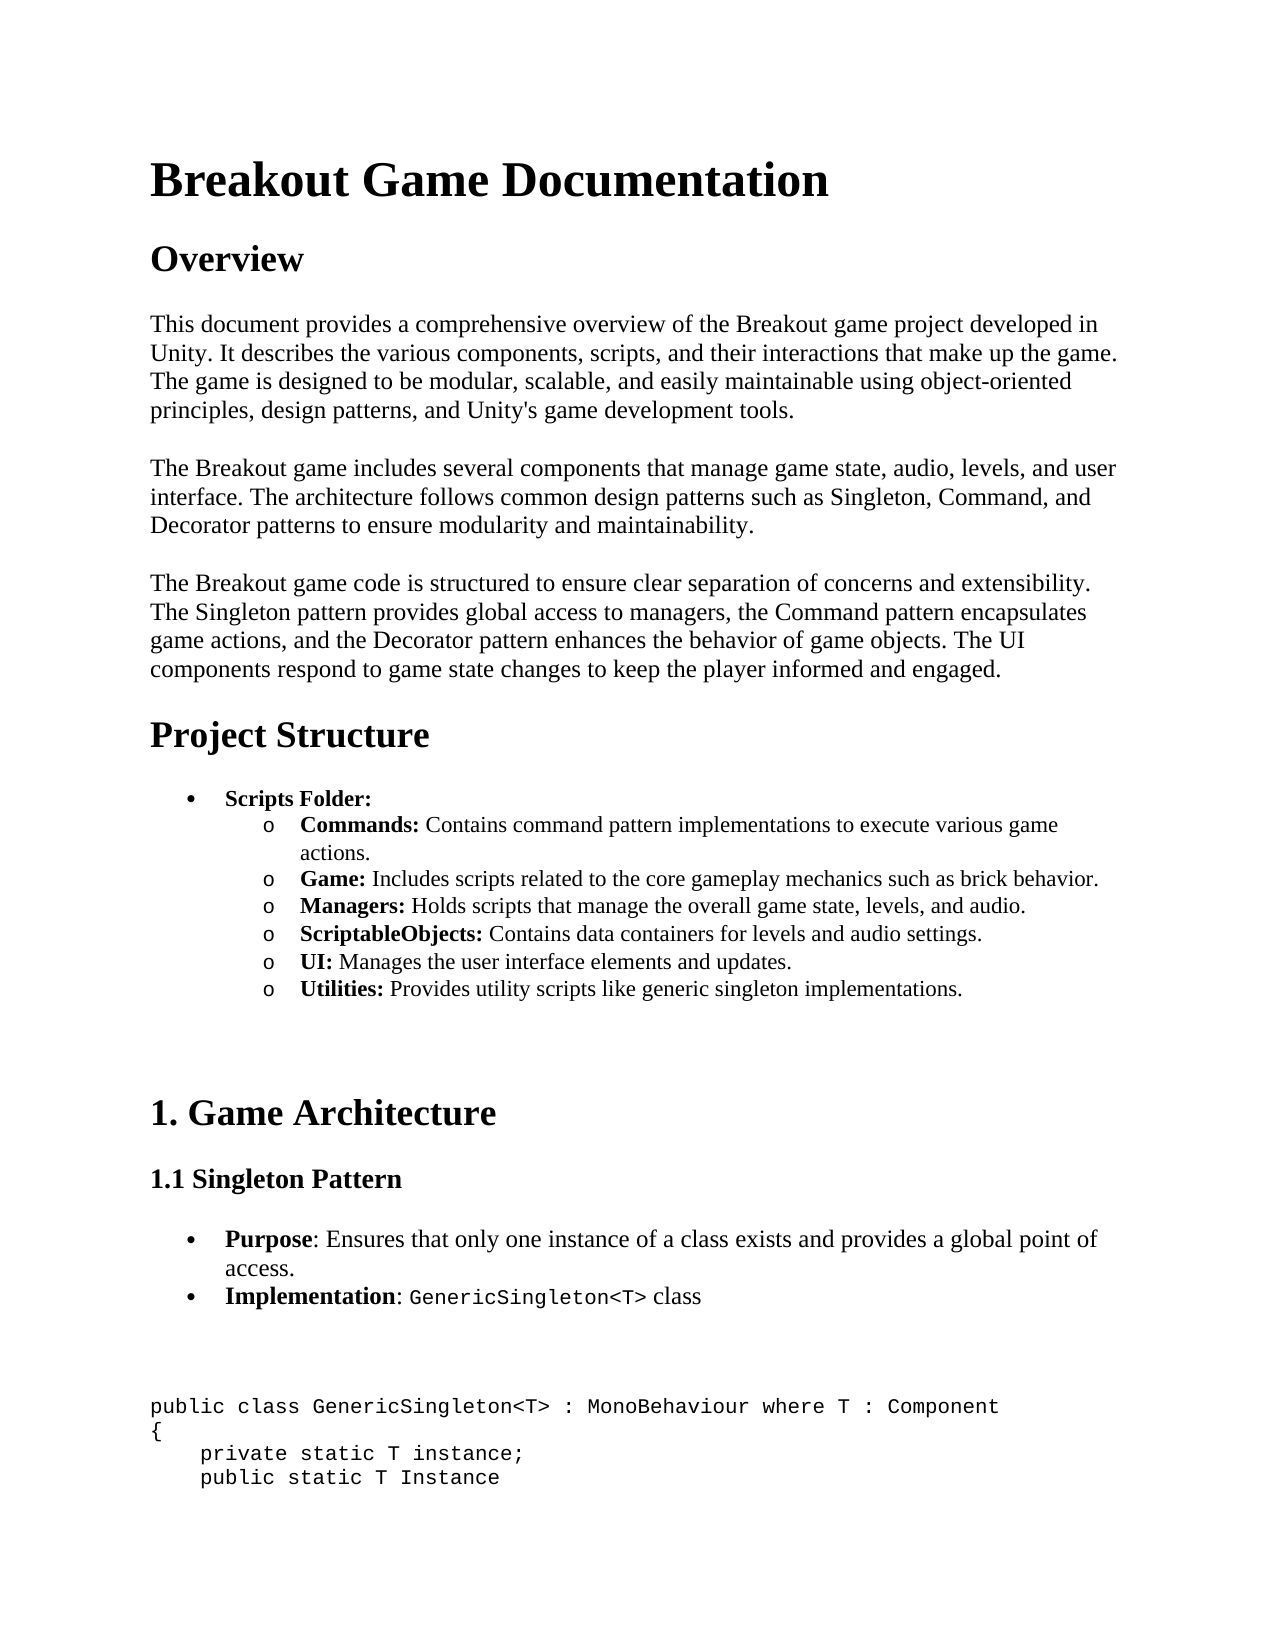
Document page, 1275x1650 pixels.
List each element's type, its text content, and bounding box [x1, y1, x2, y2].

text 1. Game Architecture [150, 1090, 1125, 1133]
text The Breakout game includes several components that manage game state, audio, levels, and user interface. The architecture follows common design patterns such as Singleton, Command, and Decorator patterns to ensure modularity and maintainability. The Breakout game code is structured to ensure clear separation of concerns and extensibility. The Singleton pattern provides global access to managers, the Command pattern encapsulates game actions, and the Decorator pattern enhances the behavior of game objects. The UI components respond to game state changes to keep the player informed and engaged. [150, 453, 1125, 683]
list Game: Includes scripts related to the core gameplay mechanics such as brick behavior. [262, 865, 1125, 892]
list Managers: Holds scripts that manage the overall game state, levels, and audio. [262, 892, 1125, 920]
list Purpose: Ensures that only one instance of a class exists and provides a global point of access. [187, 1224, 1125, 1281]
text public static T Instance [150, 1467, 1125, 1491]
text Breakout Game Documentation [150, 150, 1125, 207]
list Commands: Contains command pattern implementations to execute various game actions. [262, 811, 1125, 865]
text public class GenericSingleton<T> : MonoBehaviour where T : Component [150, 1396, 1125, 1420]
list ScriptableObjects: Contains data containers for levels and audio settings. [262, 920, 1125, 948]
text This document provides a comprehensive overview of the Breakout game project developed in Unity. It describes the various components, scripts, and their interactions that make up the game. The game is designed to be modular, scalable, and easily maintainable using object-oriented principles, design patterns, and Unity's game development tools. [150, 309, 1125, 424]
list Scripts Folder: [187, 784, 1125, 811]
text Project Structure [150, 712, 1125, 755]
text private static T instance; [150, 1443, 1125, 1467]
text 1.1 Singleton Pattern [150, 1162, 1125, 1195]
list Utilities: Provides utility scripts like generic singleton implementations. [262, 975, 1125, 1003]
text Overview [150, 237, 1125, 280]
text { [150, 1420, 1125, 1443]
list Implementation: GenericSingleton<T> class [187, 1281, 1125, 1311]
list UI: Manages the user interface elements and updates. [262, 948, 1125, 975]
